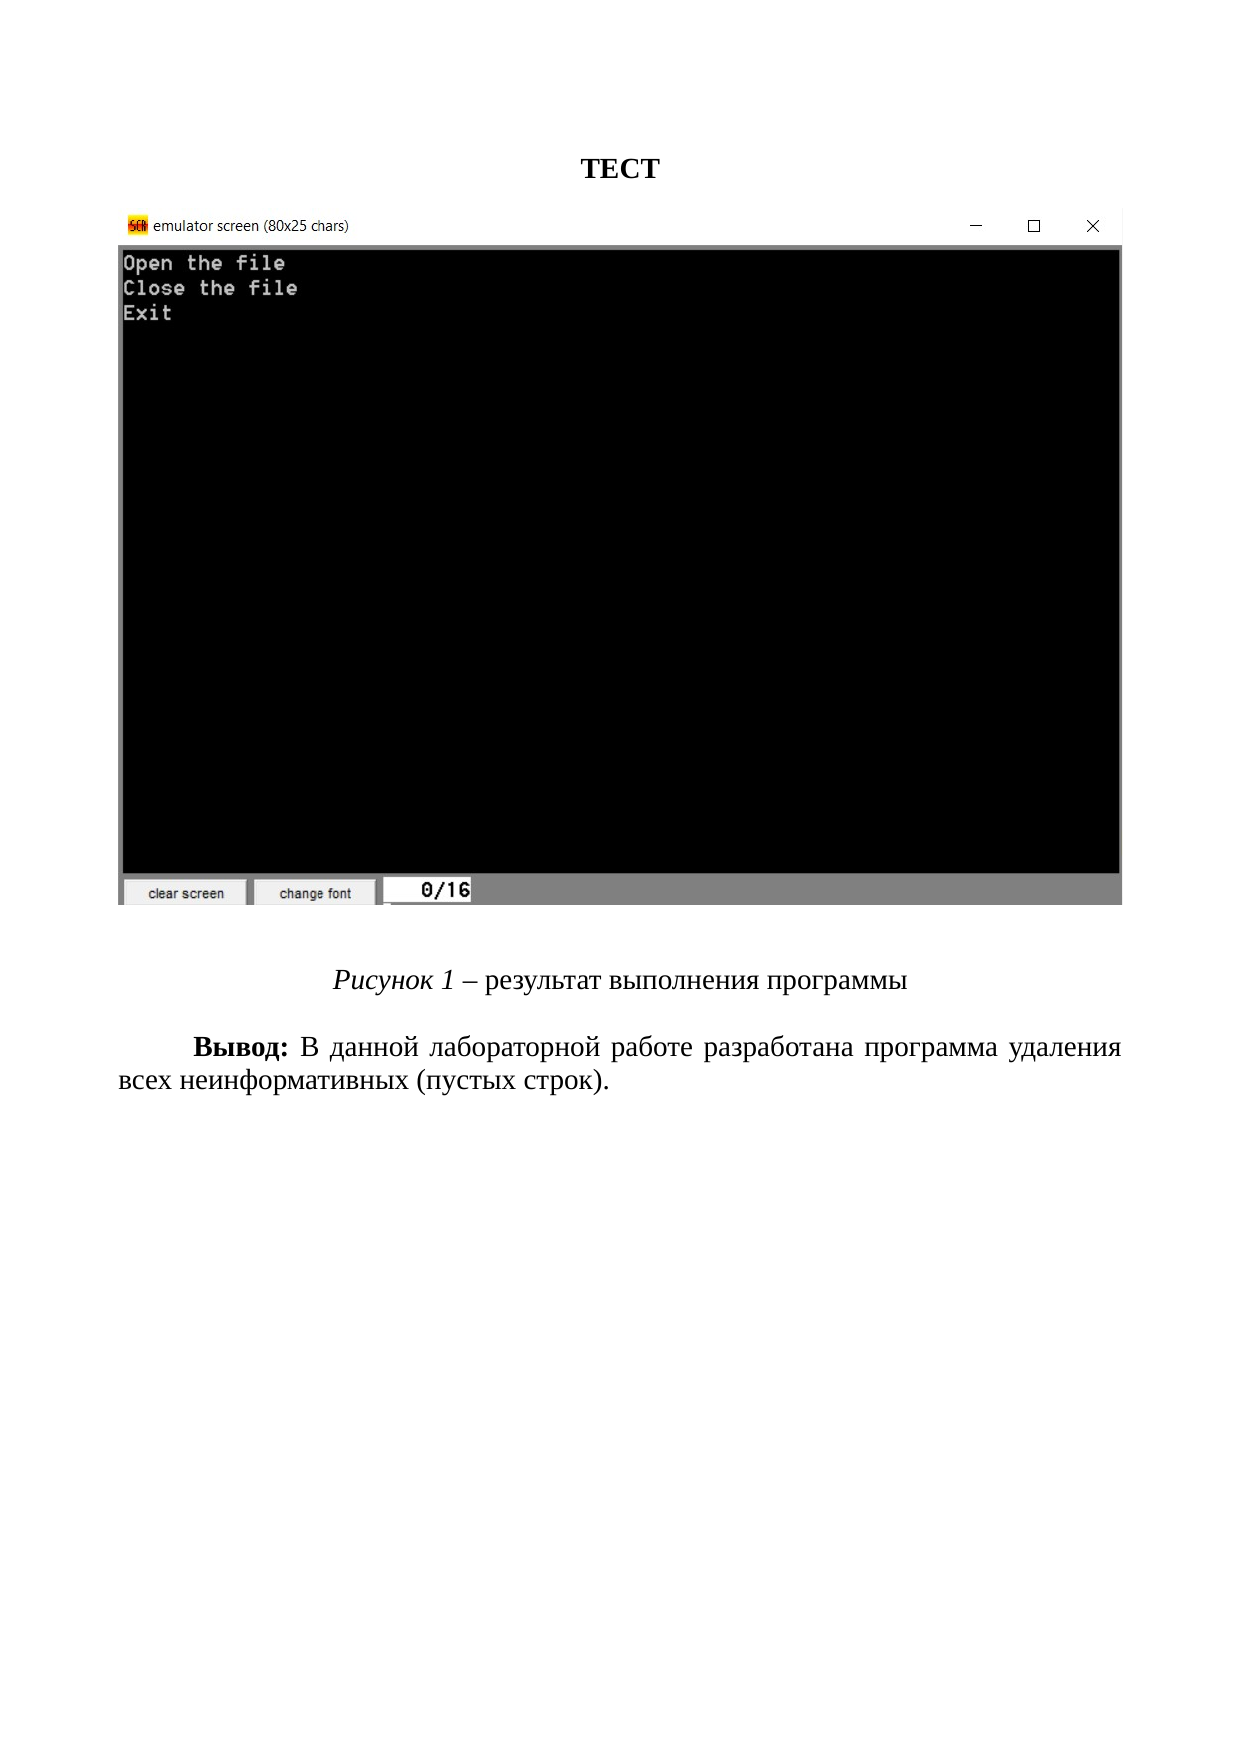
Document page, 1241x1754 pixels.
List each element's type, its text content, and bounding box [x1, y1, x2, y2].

text Вывод: В данной лабораторной работе разработана программа удаления всех неинформативных (пустых строк). [118, 1029, 1122, 1096]
text Рисунок 1 – результат выполнения программы [118, 962, 1122, 995]
picture [118, 208, 1123, 905]
text ТЕСТ [118, 152, 1122, 185]
